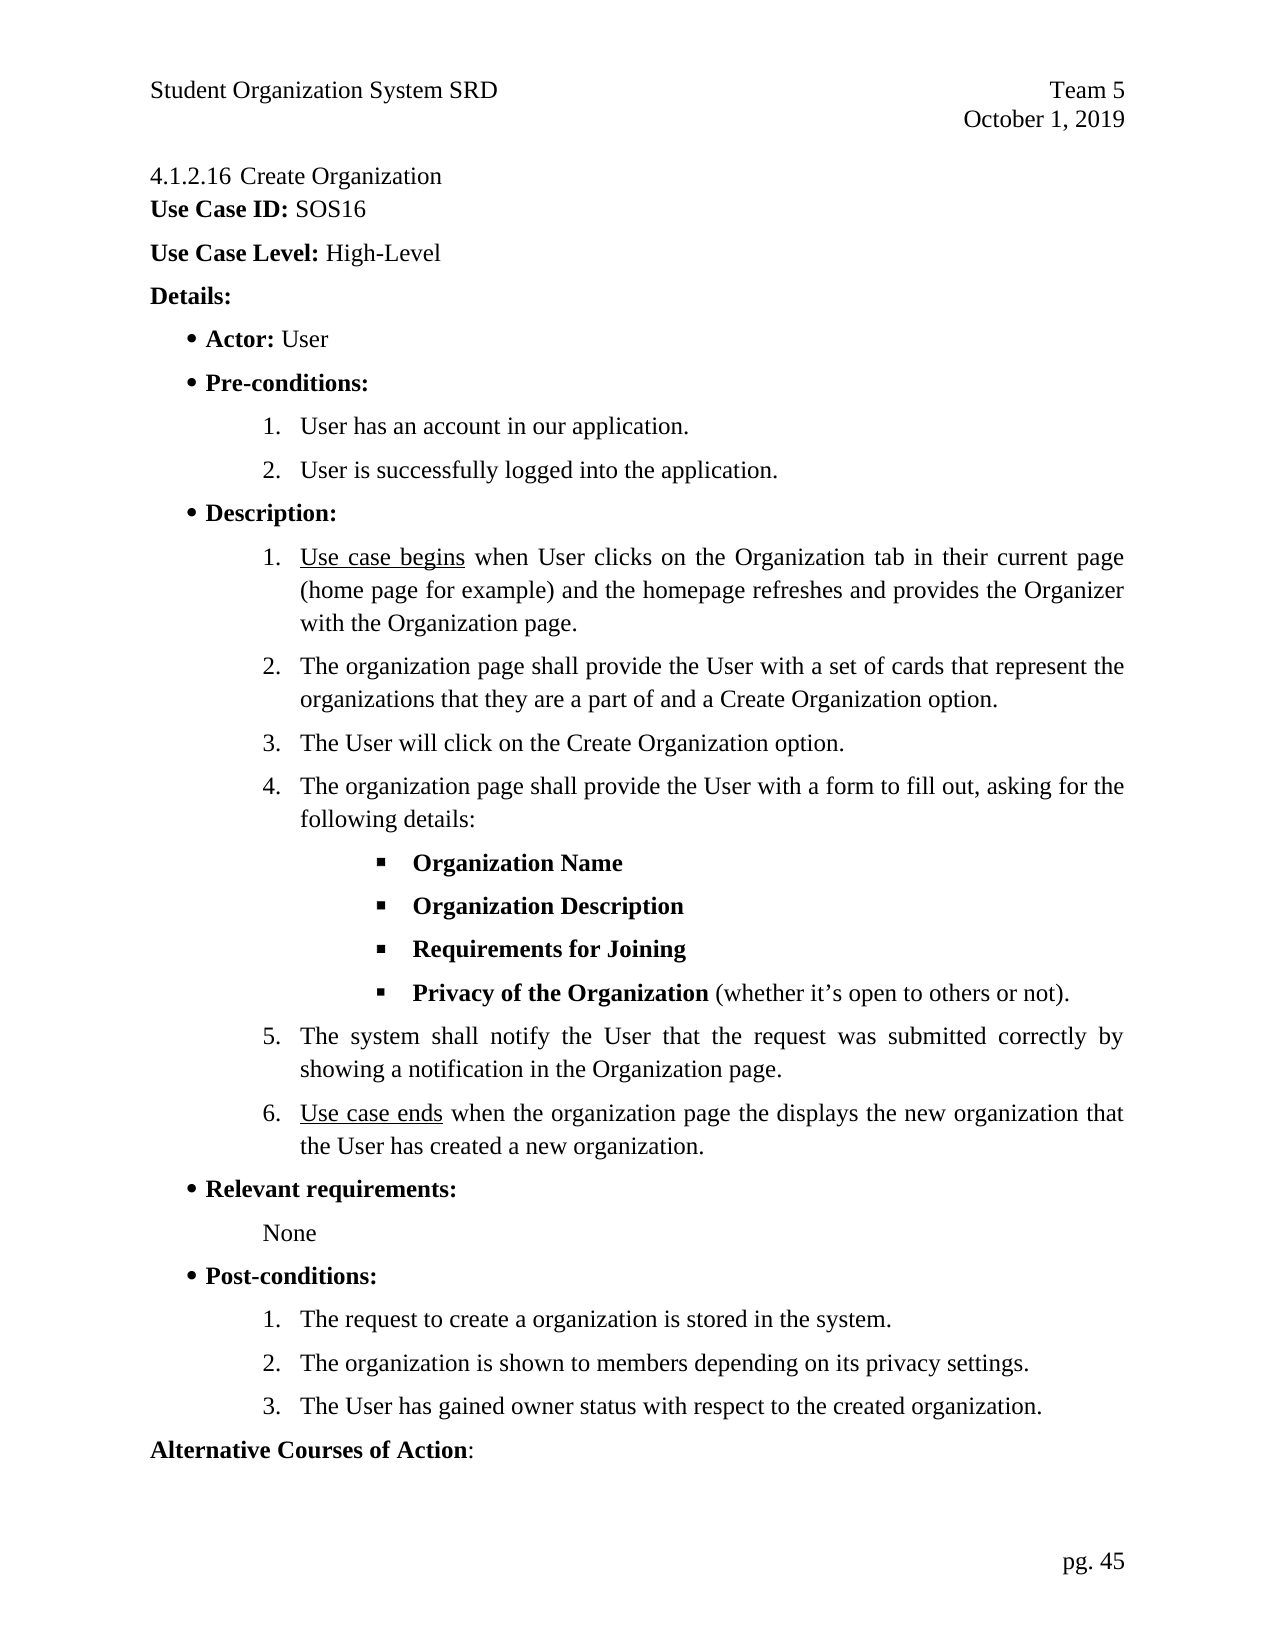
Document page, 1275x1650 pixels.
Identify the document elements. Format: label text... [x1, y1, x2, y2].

list The system shall notify the User that the request was submitted correctly by showing a notification in the Organization page. [262, 1021, 1125, 1083]
text Alternative Courses of Action: [150, 1435, 1125, 1464]
list Use case ends when the organization page the displays the new organization that the User has created a new organization. [262, 1098, 1125, 1159]
list The request to create a organization is stored in the system. [262, 1304, 1125, 1333]
text Details: [150, 281, 1125, 310]
list Requirements for Joining [375, 934, 1125, 963]
list The User has gained owner status with respect to the created organization. [262, 1391, 1125, 1420]
list The organization page shall provide the User with a set of cards that represent the organizations that they are a part of and a Create Organization option. [262, 651, 1125, 713]
text Use Case Level: High-Level [150, 238, 1125, 266]
list Organization Description [375, 891, 1125, 920]
text Use Case ID: SOS16 [150, 194, 1125, 223]
list Privacy of the Organization (whether it’s open to others or not). [375, 978, 1125, 1007]
list Actor: User [187, 324, 1125, 353]
subtitle Create Organization [150, 161, 1125, 190]
list Description: [187, 498, 1125, 527]
list Relevant requirements: [187, 1174, 1125, 1203]
list The User will click on the Create Organization option. [262, 728, 1125, 756]
list User has an account in our application. [262, 411, 1125, 440]
list User is successfully logged into the application. [262, 455, 1125, 484]
text None [225, 1218, 1125, 1246]
list Post-conditions: [187, 1261, 1125, 1290]
list Use case begins when User clicks on the Organization tab in their current page (home page for example) and the homepage refreshes and provides the Organizer with the Organization page. [262, 542, 1125, 637]
list Pre-conditions: [187, 368, 1125, 397]
list The organization page shall provide the User with a form to fill out, asking for the following details: [262, 771, 1125, 833]
list Organization Name [375, 848, 1125, 876]
list The organization is shown to members depending on its privacy settings. [262, 1348, 1125, 1377]
